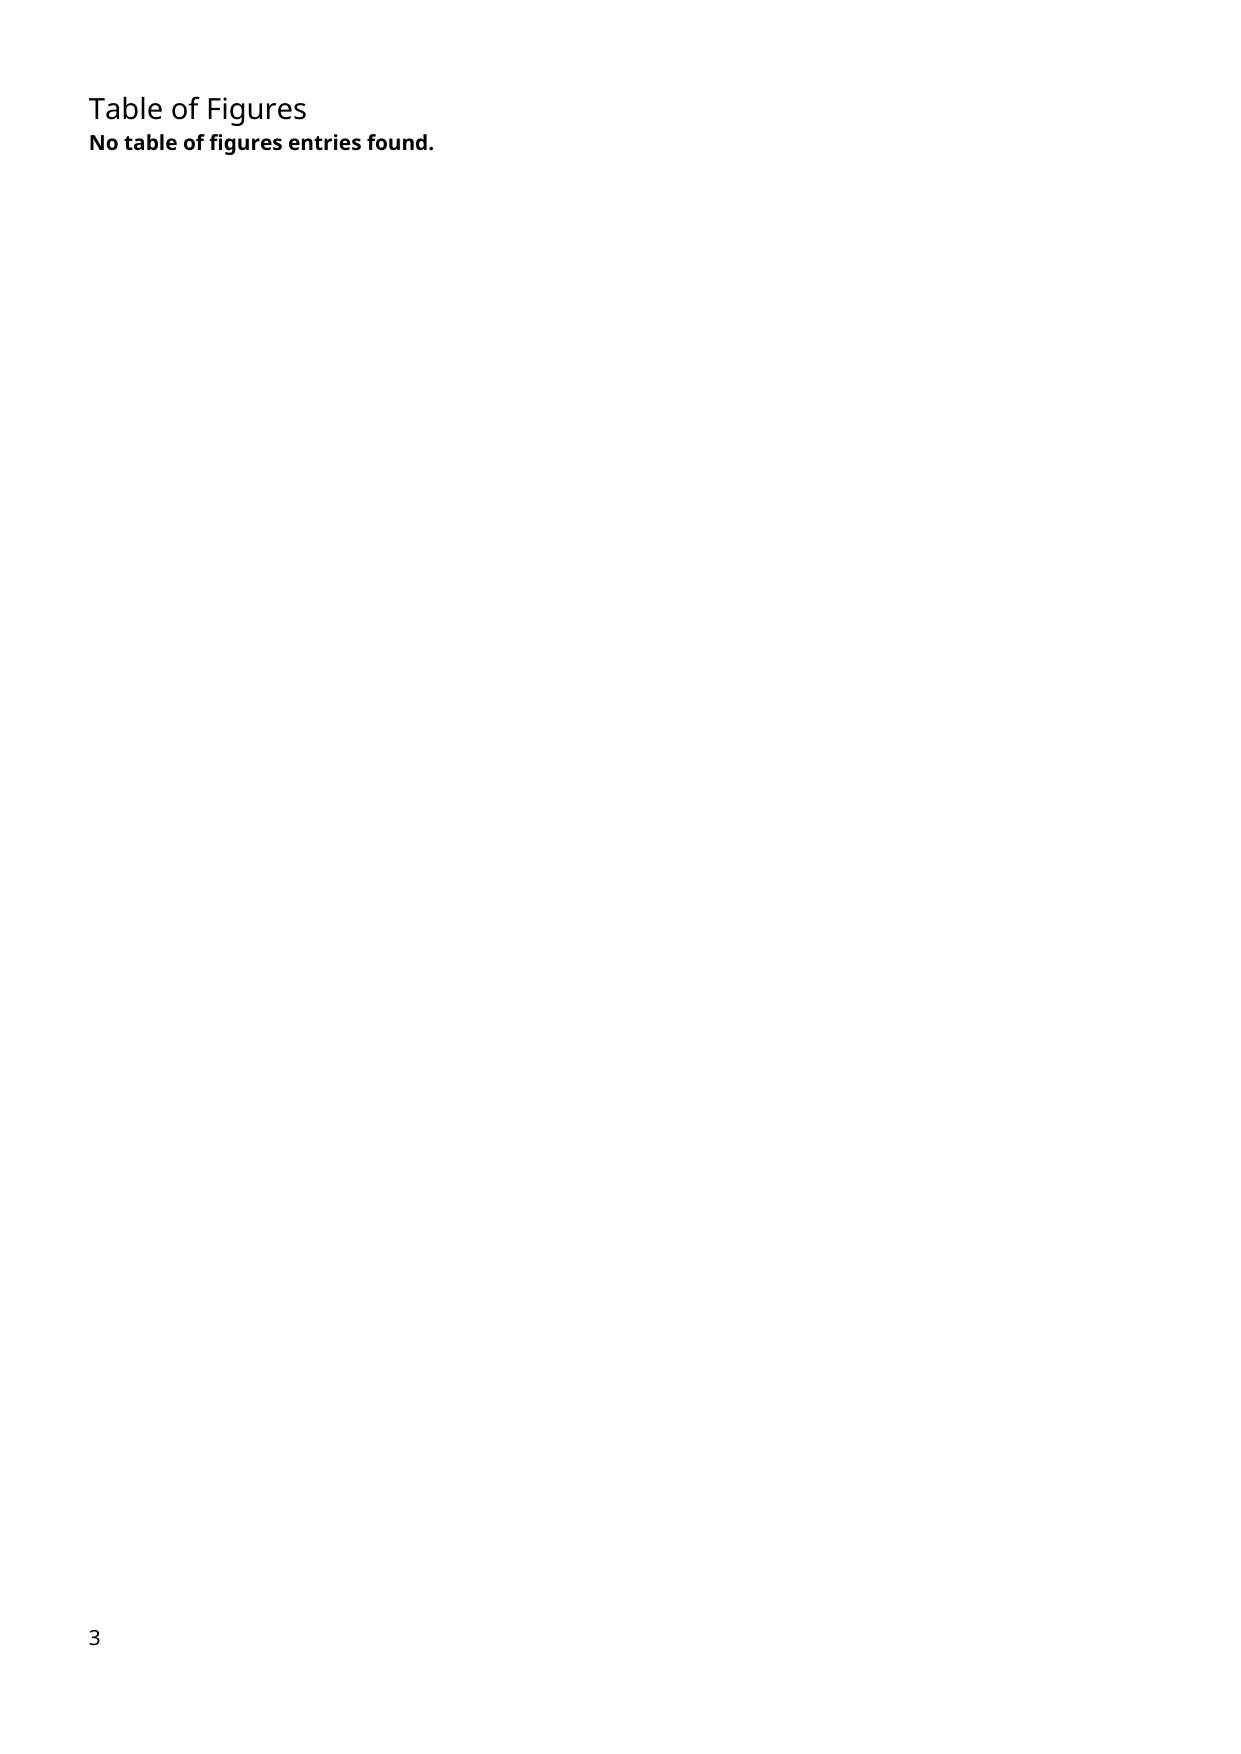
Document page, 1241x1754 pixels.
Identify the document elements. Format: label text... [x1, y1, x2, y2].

text No table of figures entries found. [89, 128, 1152, 157]
text Table of Figures [89, 89, 1152, 128]
